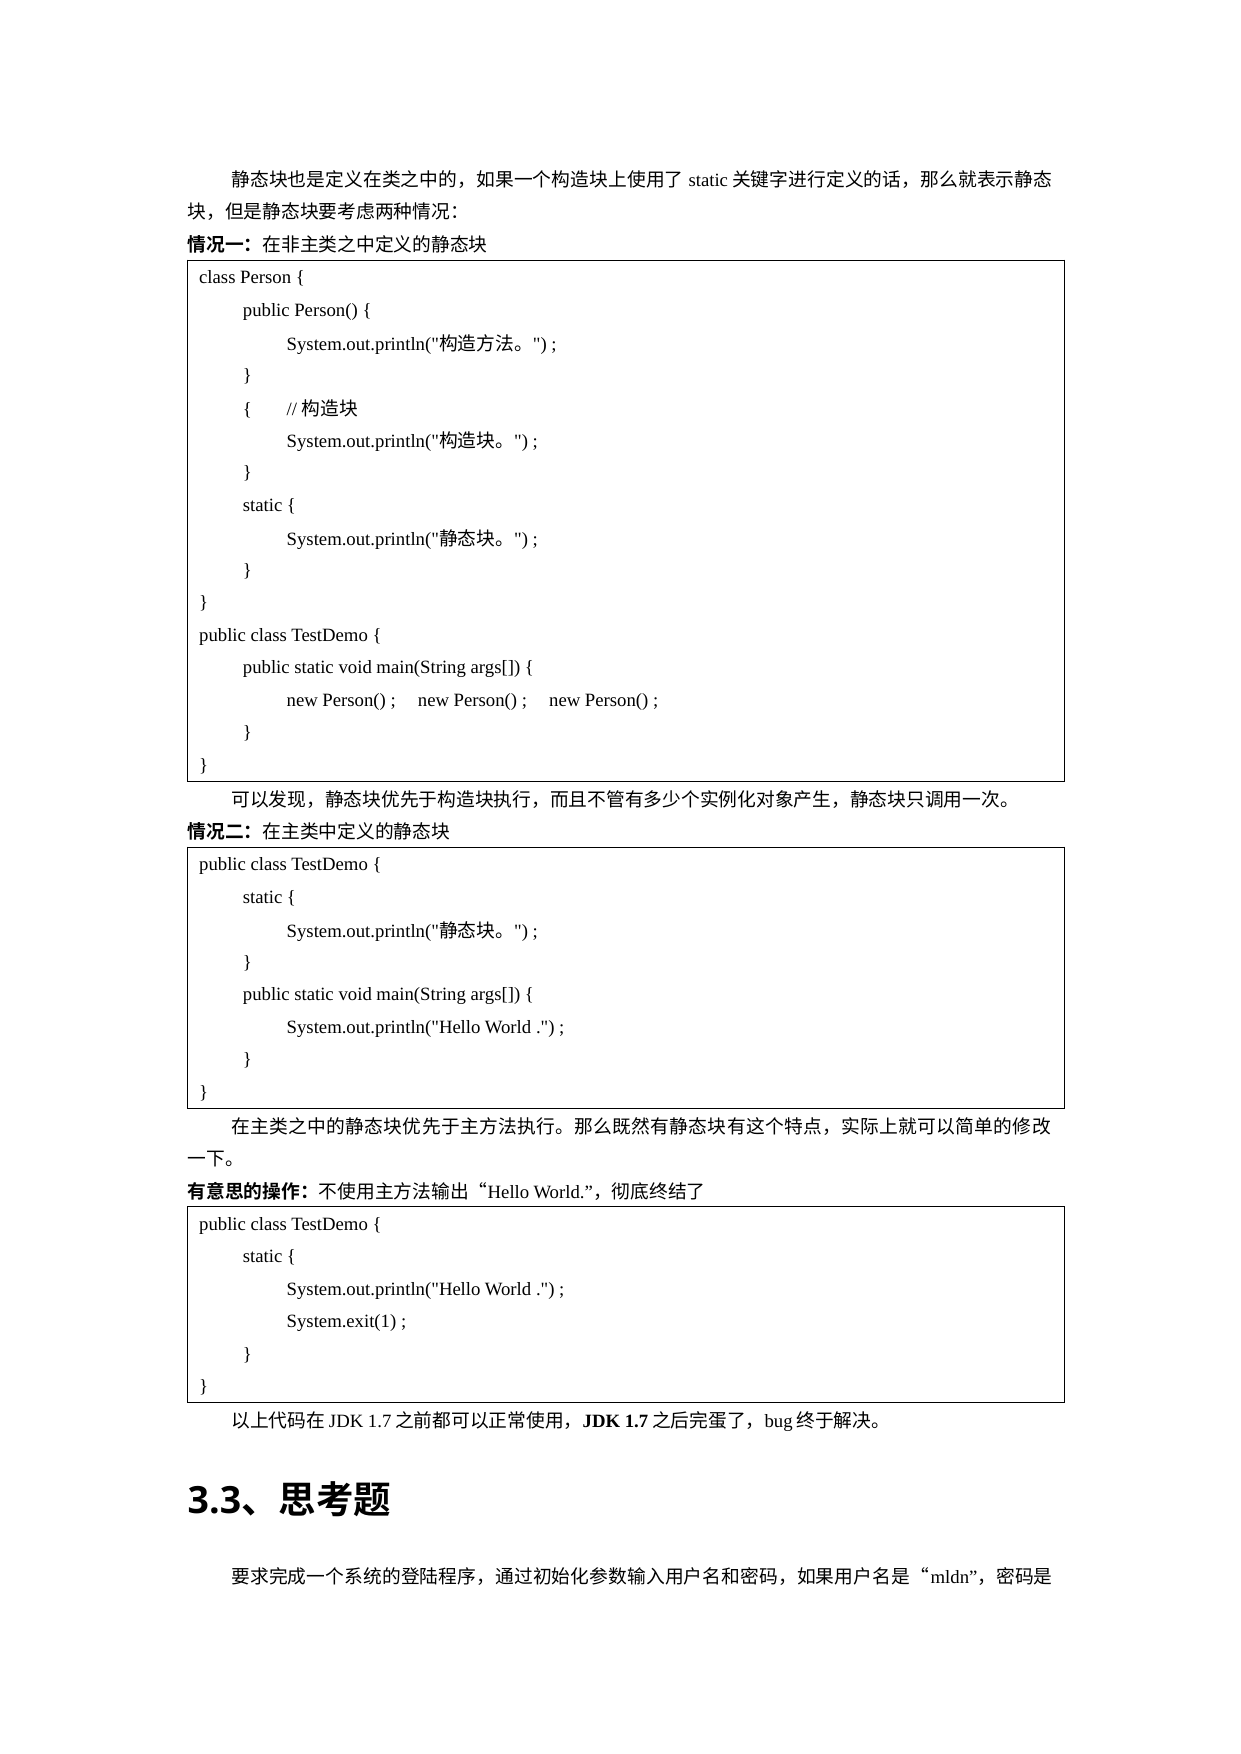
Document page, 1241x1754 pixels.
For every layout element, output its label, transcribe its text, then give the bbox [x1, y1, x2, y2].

text 在主类之中的静态块优先于主方法执行。那么既然有静态块有这个特点，实际上就可以简单的修改一下。 [187, 1109, 1053, 1174]
text 以上代码在JDK 1.7之前都可以正常使用，JDK 1.7之后完蛋了，bug终于解决。 [187, 1403, 1053, 1436]
table_header public class TestDemo { static { System.out.println("Hello World .") ; System.exit(1) ; } } [188, 1207, 1064, 1402]
text 有意思的操作：不使用主方法输出“Hello World.”，彻底终结了 [187, 1174, 1053, 1206]
table_header class Person { public Person() { System.out.println("构造方法。") ; } { // 构造块 System.out.println("构造块。") ; } static { System.out.println("静态块。") ; } } public class TestDemo { public static void main(String args[]) { new Person() ; new Person() ; new Person() ; } } [188, 261, 1064, 781]
text 可以发现，静态块优先于构造块执行，而且不管有多少个实例化对象产生，静态块只调用一次。 [187, 782, 1053, 814]
text 情况二：在主类中定义的静态块 [187, 814, 1053, 847]
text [187, 1559, 1053, 1592]
text 3.3、思考题 [187, 1465, 1053, 1530]
text 情况一：在非主类之中定义的静态块 [187, 227, 1053, 259]
text 静态块也是定义在类之中的，如果一个构造块上使用了static关键字进行定义的话，那么就表示静态块，但是静态块要考虑两种情况： [187, 162, 1053, 227]
table_header public class TestDemo { static { System.out.println("静态块。") ; } public static void main(String args[]) { System.out.println("Hello World .") ; } } [188, 848, 1064, 1108]
